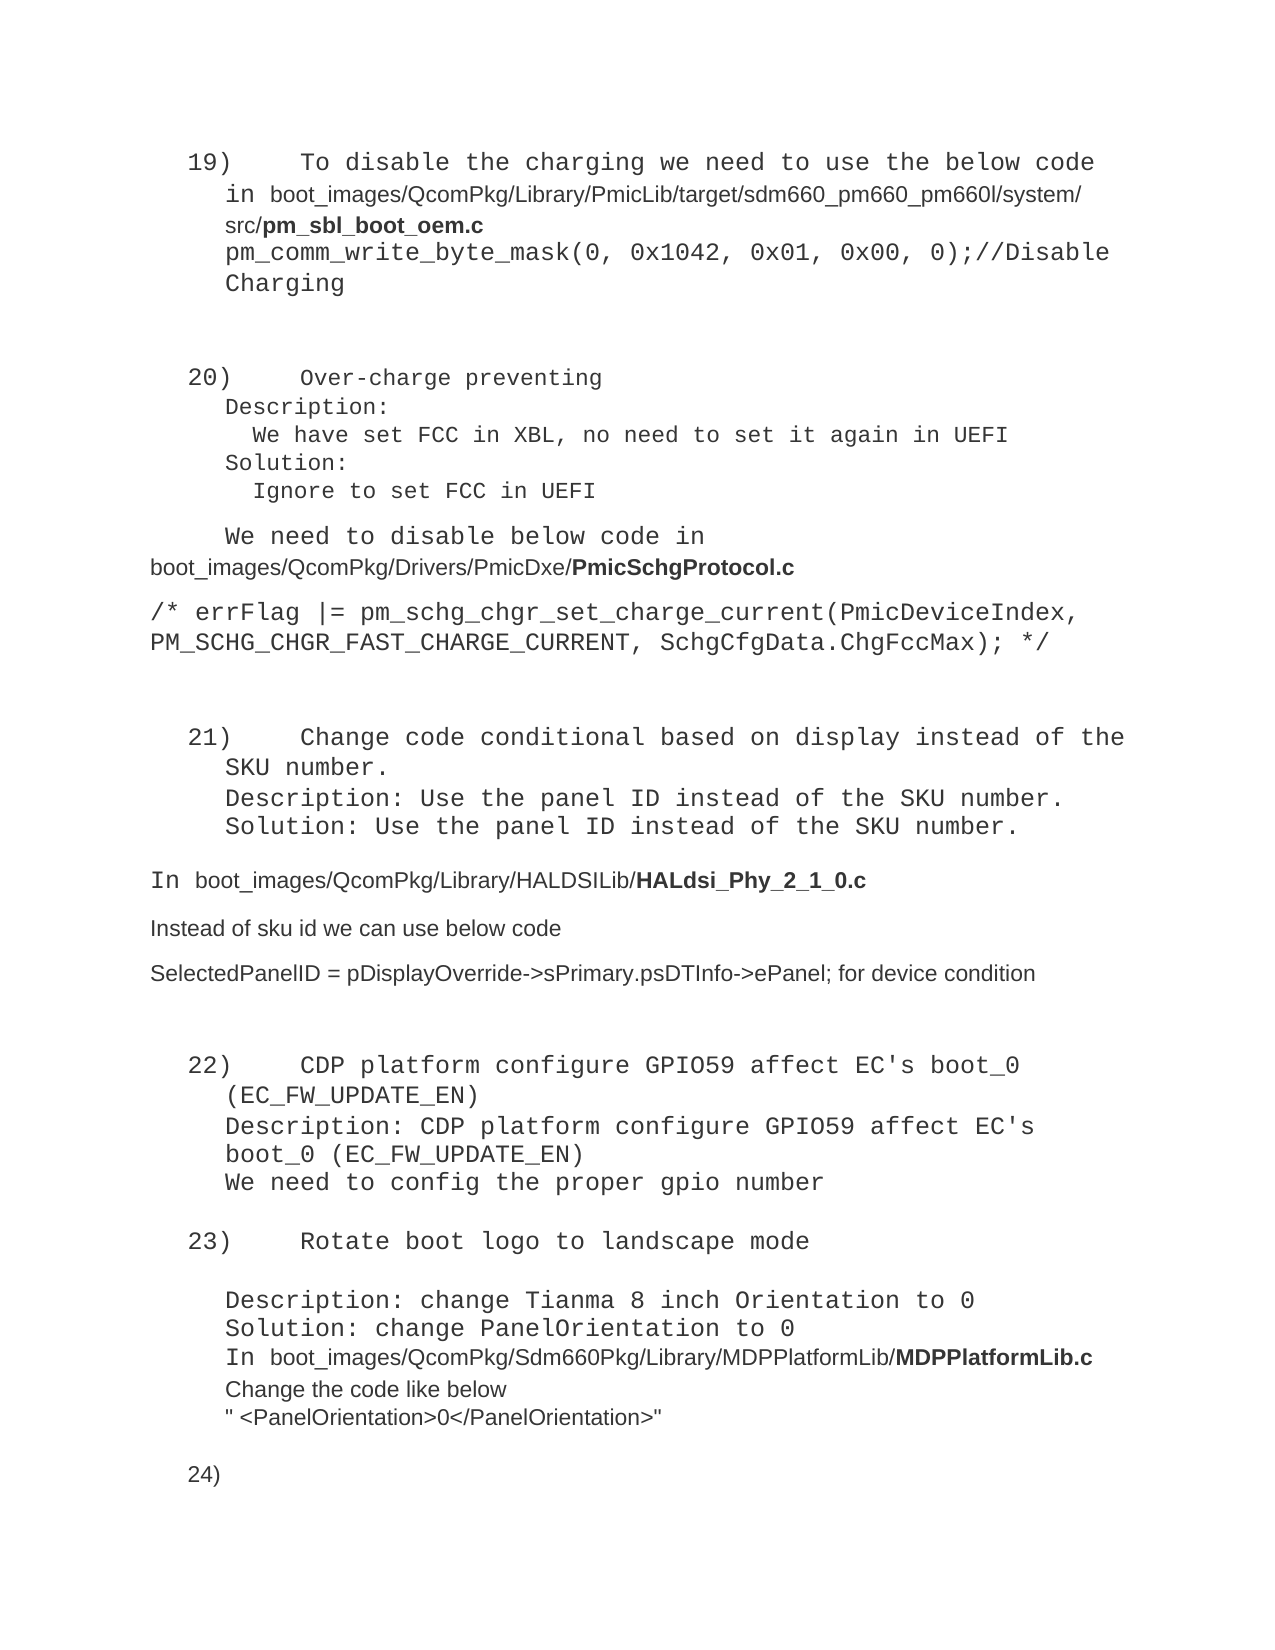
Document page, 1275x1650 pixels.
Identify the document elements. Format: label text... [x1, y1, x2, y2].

list Solution: change PanelOrientation to 0 [225, 1316, 1125, 1344]
text SelectedPanelID = pDisplayOverride->sPrimary.psDTInfo->ePanel; for device condition [150, 960, 1125, 986]
list " <PanelOrientation>0</PanelOrientation>" [225, 1404, 1125, 1430]
list Description: change Tianma 8 inch Orientation to 0 [225, 1288, 1125, 1316]
text /* errFlag |= pm_schg_chgr_set_charge_current(PmicDeviceIndex, PM_SCHG_CHGR_FAST_CHARGE_CURRENT, SchgCfgData.ChgFccMax); */ [150, 599, 1125, 658]
list Change code conditional based on display instead of the SKU number. [187, 724, 1125, 783]
list Description: CDP platform configure GPIO59 affect EC's boot_0 (EC_FW_UPDATE_EN) [225, 1113, 1125, 1170]
list Solution: [225, 451, 1125, 477]
list Rotate boot logo to landscape mode [187, 1229, 1125, 1257]
list We have set FCC in XBL, no need to set it again in UEFI [225, 423, 1125, 449]
list CDP platform configure GPIO59 affect EC's boot_0 (EC_FW_UPDATE_EN) [187, 1052, 1125, 1111]
list pm_comm_write_byte_mask(0, 0x1042, 0x01, 0x00, 0);//Disable Charging [225, 240, 1125, 299]
list In boot_images/QcomPkg/Sdm660Pkg/Library/MDPPlatformLib/MDPPlatformLib.c [225, 1344, 1125, 1373]
list Over-charge preventing [187, 365, 1125, 393]
list We need to config the proper gpio number [225, 1170, 1125, 1198]
list To disable the charging we need to use the below code in boot_images/QcomPkg/Library/PmicLib/target/sdm660_pm660_pm660l/system/src/pm_sbl_boot_oem.c [187, 150, 1125, 238]
list Description: [225, 395, 1125, 421]
text We need to disable below code in boot_images/QcomPkg/Drivers/PmicDxe/PmicSchgProtocol.c [150, 524, 1125, 581]
list Description: Use the panel ID instead of the SKU number. Solution: Use the panel ID instead of the SKU number. [225, 785, 1125, 842]
list Ignore to set FCC in UEFI [225, 479, 1125, 505]
list Change the code like below [225, 1376, 1125, 1402]
text Instead of sku id we can use below code [150, 915, 1125, 941]
text In boot_images/QcomPkg/Library/HALDSILib/HALdsi_Phy_2_1_0.c [150, 867, 1125, 896]
